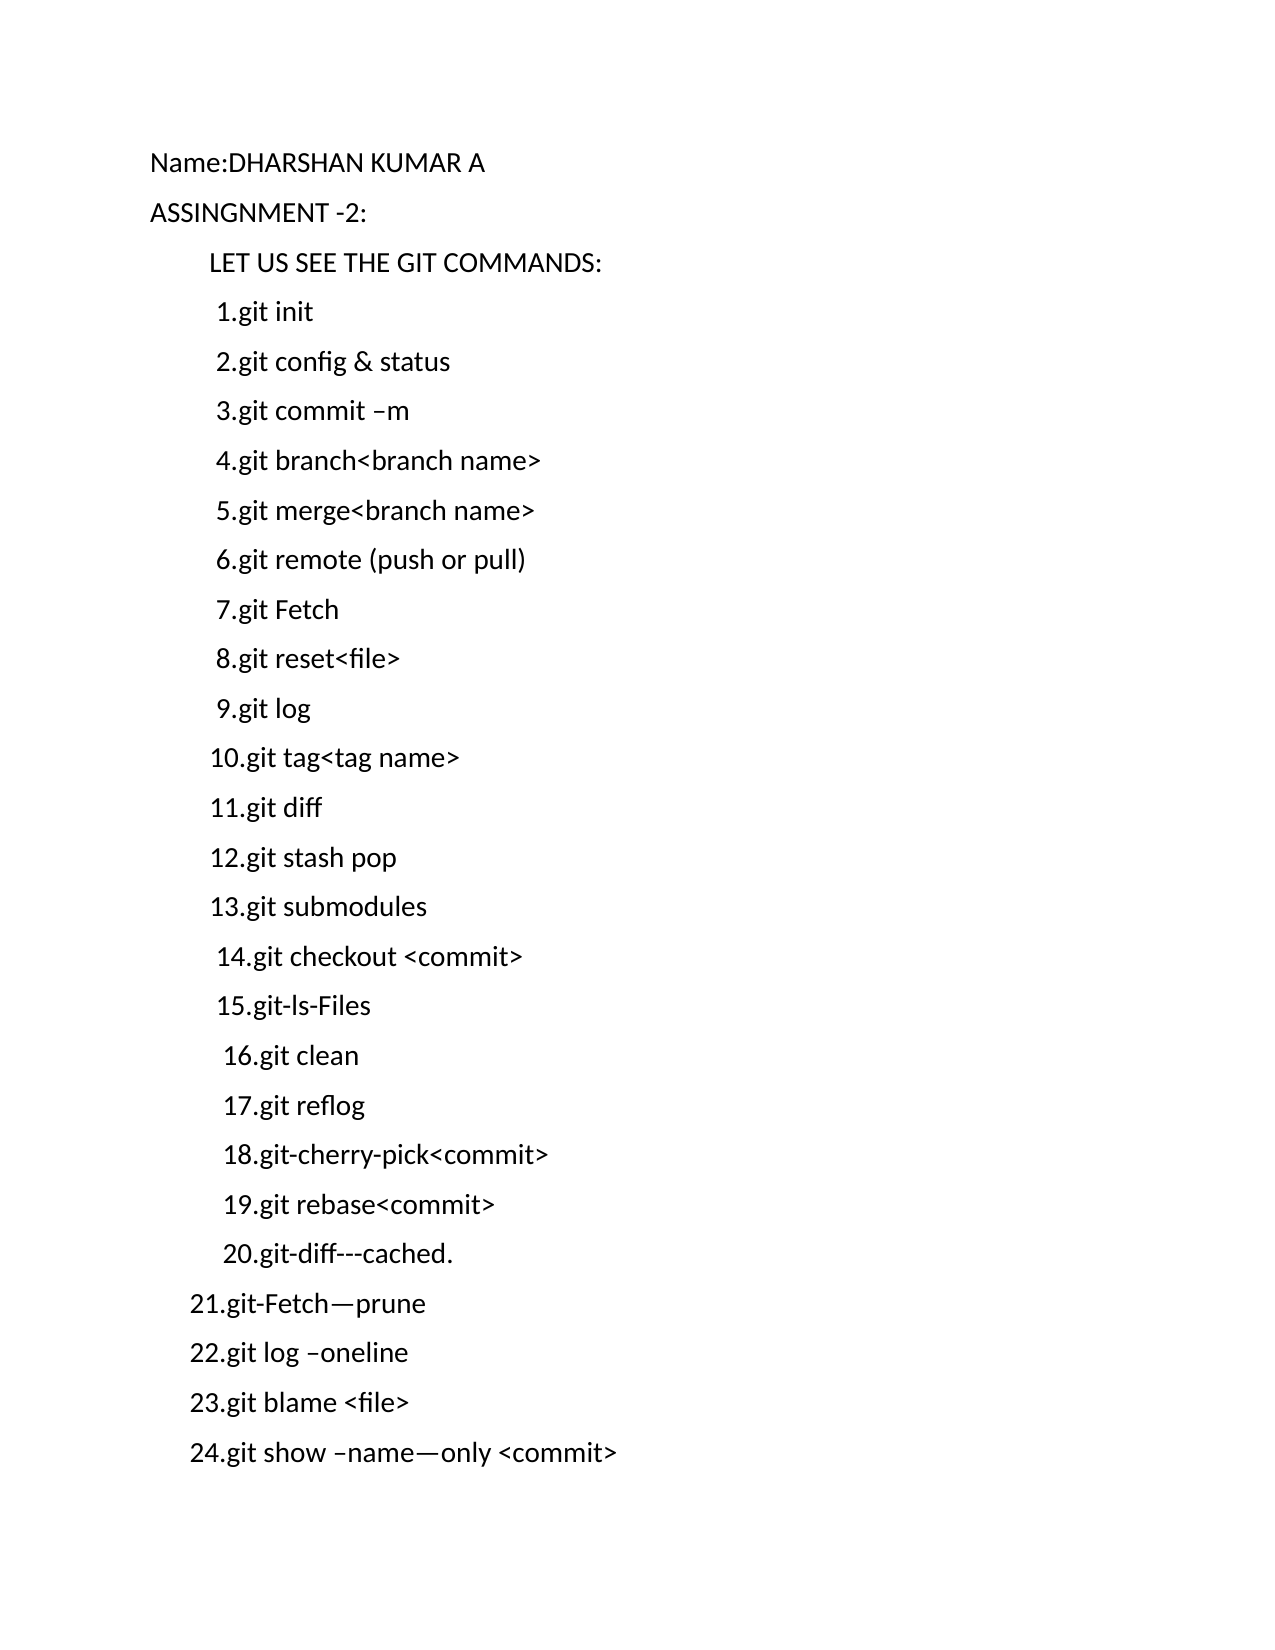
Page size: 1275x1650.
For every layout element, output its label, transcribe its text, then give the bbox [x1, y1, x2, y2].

text 21.git-Fetch—prune [150, 1290, 1125, 1319]
text 4.git branch<branch name> [150, 447, 1125, 476]
text 24.git show –name—only <commit> [150, 1439, 1125, 1468]
text 11.git diff [150, 794, 1125, 823]
text 6.git remote (push or pull) [150, 547, 1125, 575]
text 15.git-ls-Files [150, 993, 1125, 1022]
text 5.git merge<branch name> [150, 497, 1125, 526]
text 17.git reflog [150, 1092, 1125, 1121]
text 8.git reset<file> [150, 646, 1125, 674]
text 10.git tag<tag name> [150, 745, 1125, 774]
text Name:DHARSHAN KUMAR A [150, 150, 1125, 179]
text 7.git Fetch [150, 596, 1125, 625]
text 9.git log [150, 695, 1125, 724]
text 12.git stash pop [150, 844, 1125, 873]
text 14.git checkout <commit> [150, 943, 1125, 972]
text 23.git blame <file> [150, 1389, 1125, 1418]
text 1.git init [150, 299, 1125, 327]
text 20.git-diff---cached. [150, 1241, 1125, 1269]
text 3.git commit –m [150, 398, 1125, 427]
text 18.git-cherry-pick<commit> [150, 1142, 1125, 1170]
text 16.git clean [150, 1042, 1125, 1071]
text 22.git log –oneline [150, 1340, 1125, 1369]
text ASSINGNMENT -2: [150, 199, 1125, 228]
text 19.git rebase<commit> [150, 1191, 1125, 1220]
text LET US SEE THE GIT COMMANDS: [150, 249, 1125, 278]
text 2.git config & status [150, 348, 1125, 377]
text 13.git submodules [150, 894, 1125, 922]
